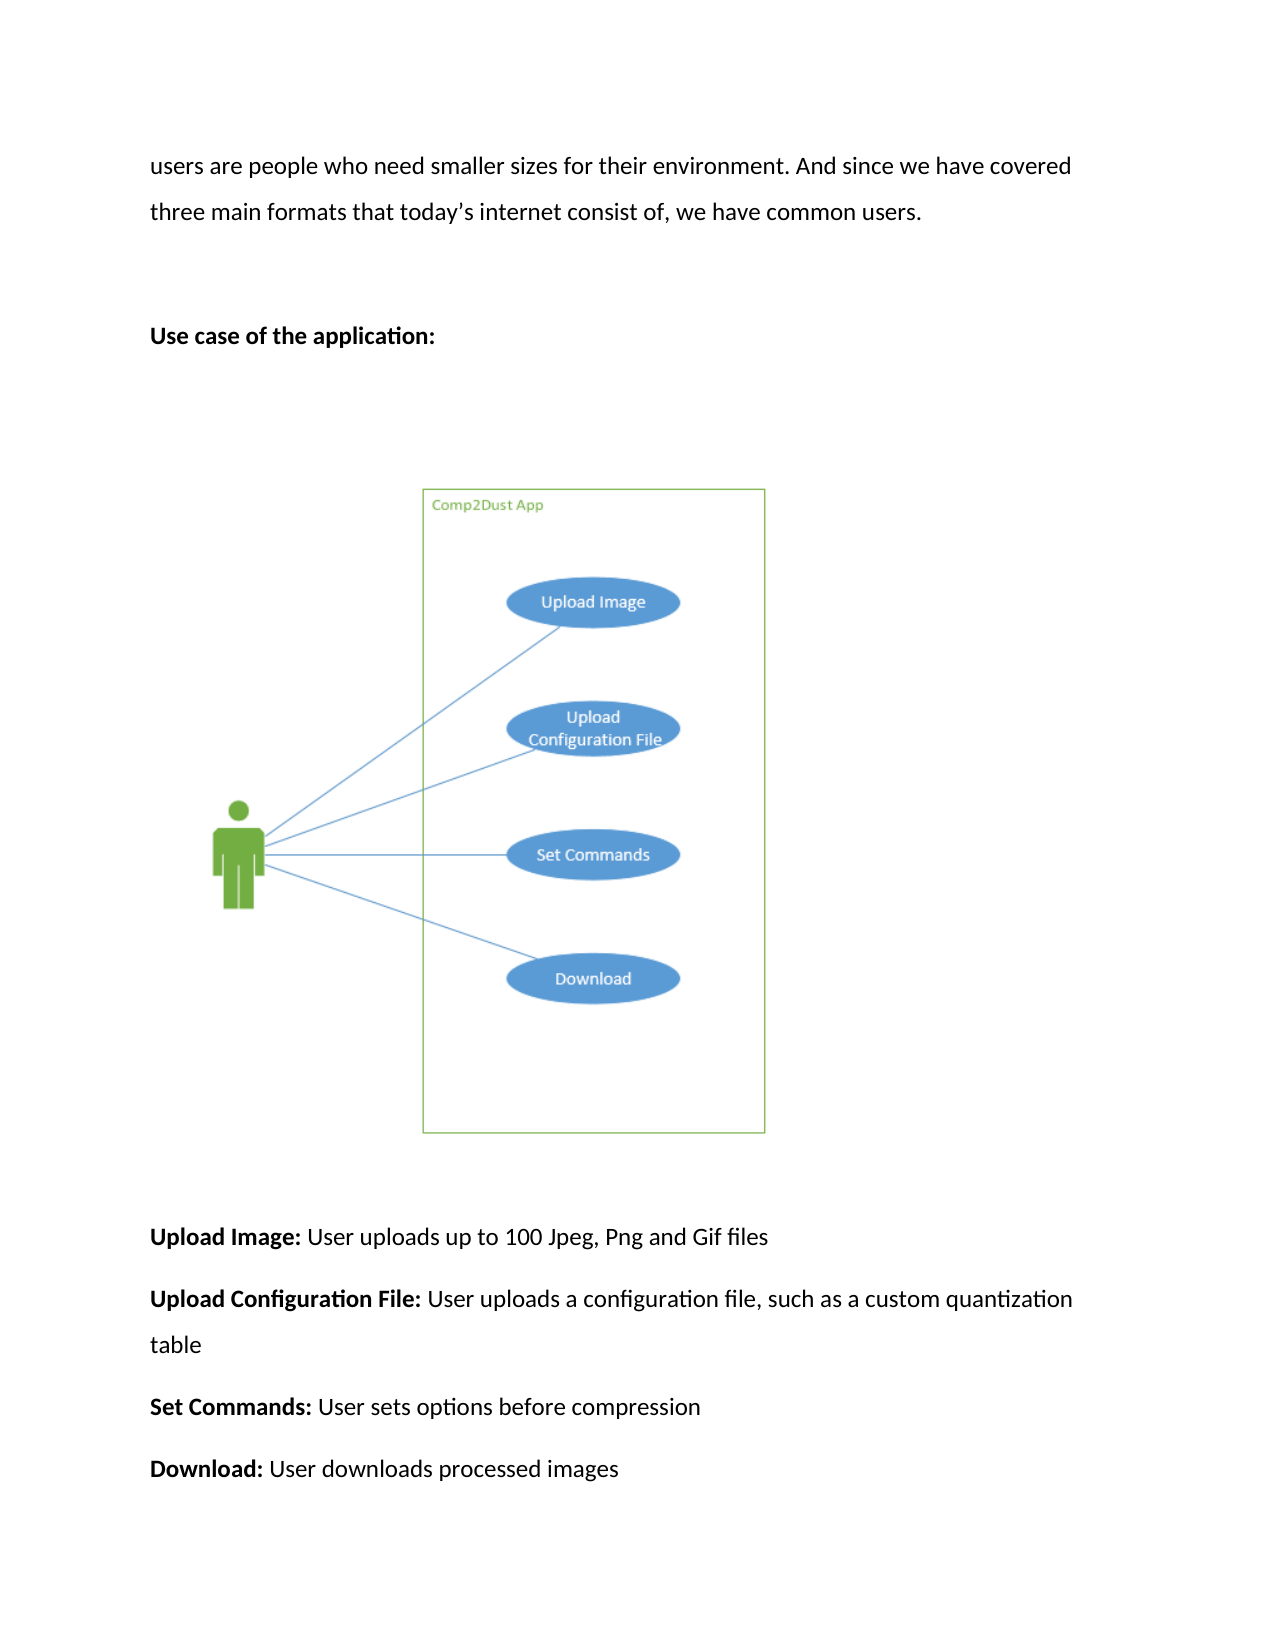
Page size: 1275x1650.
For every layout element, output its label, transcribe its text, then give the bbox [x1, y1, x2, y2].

text Upload Configuration File: User uploads a configuration file, such as a custom quantization table [150, 1283, 1125, 1359]
text Download: User downloads processed images [150, 1454, 1125, 1484]
text Upload Image: User uploads up to 100 Jpeg, Png and Gif files [150, 1221, 1125, 1251]
text Use case of the application: [150, 321, 1125, 351]
picture [150, 445, 833, 1190]
text Set Commands: User sets options before compression [150, 1391, 1125, 1422]
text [150, 150, 1125, 226]
